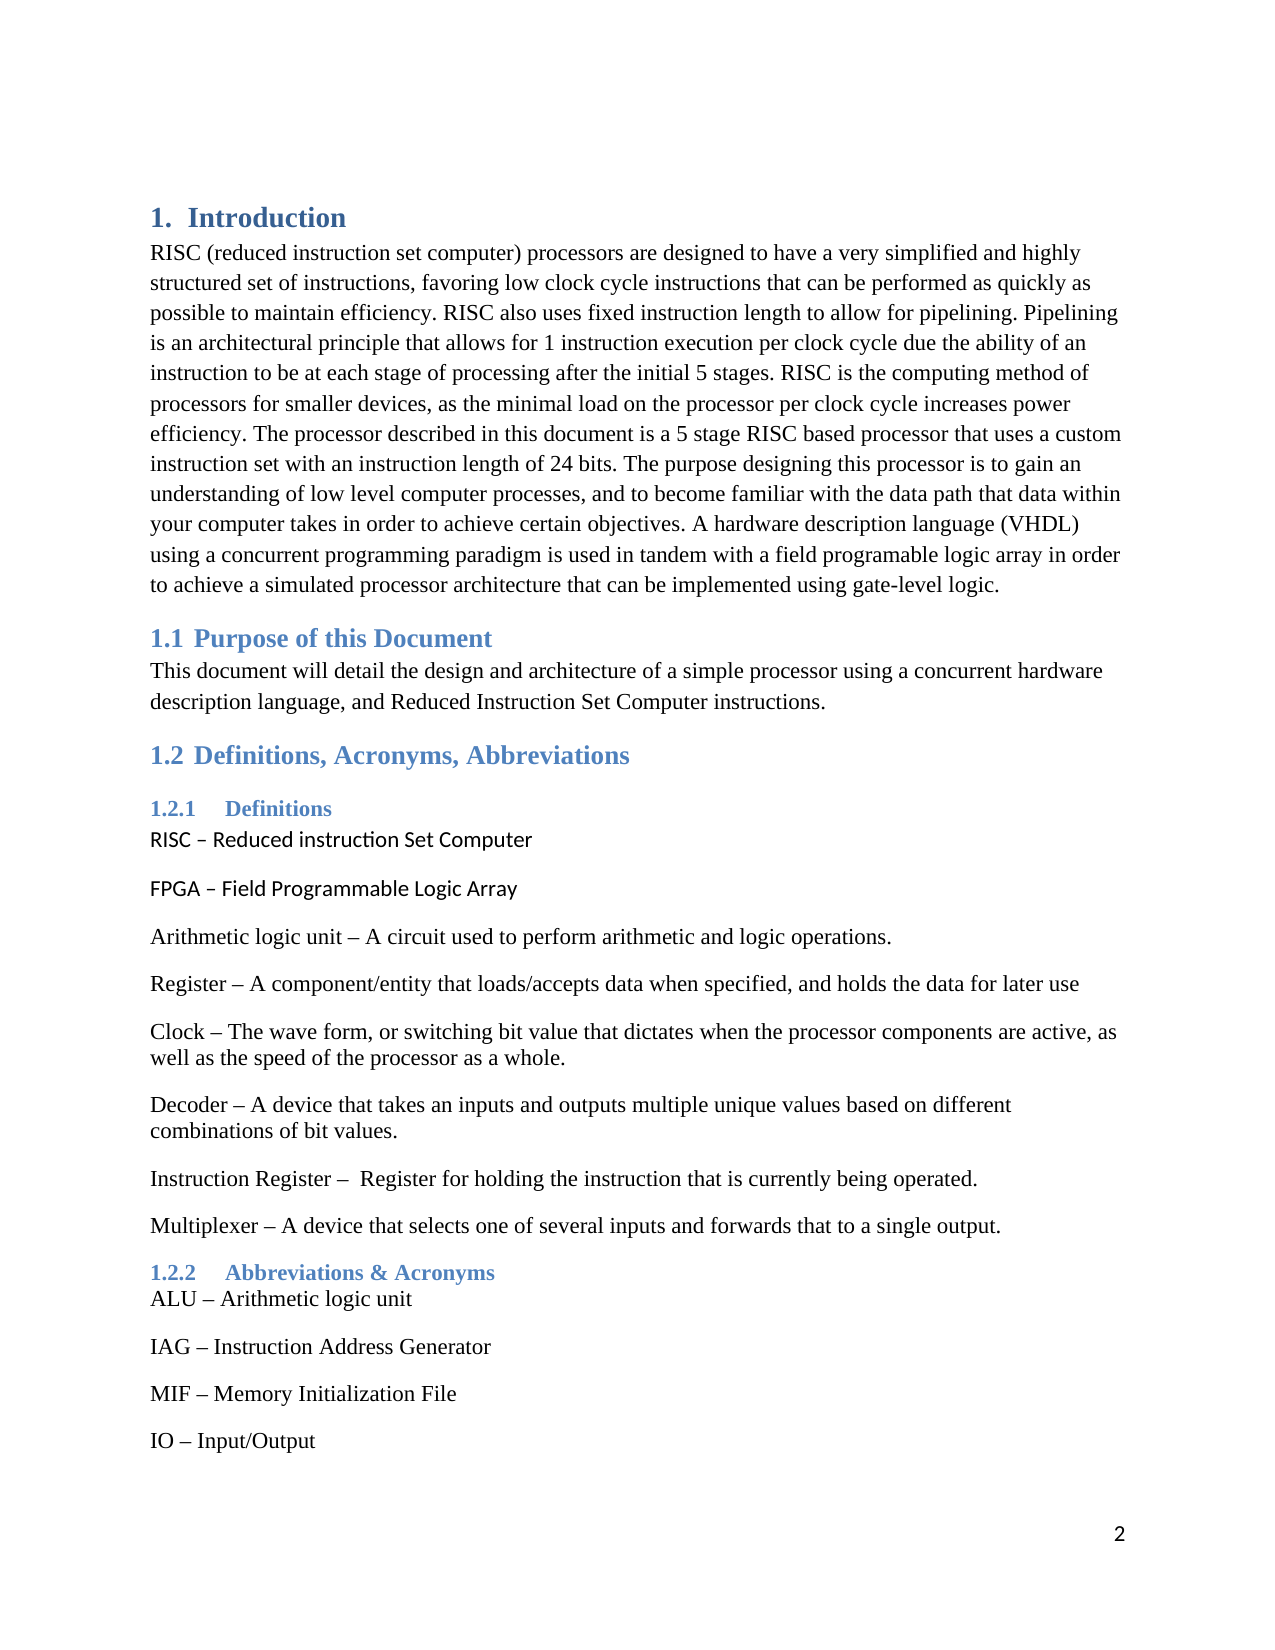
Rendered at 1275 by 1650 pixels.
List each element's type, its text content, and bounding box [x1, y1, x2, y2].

subtitle Abbreviations & Acronyms [150, 1259, 1125, 1286]
text ALU – Arithmetic logic unit [150, 1286, 1125, 1312]
text RISC (reduced instruction set computer) processors are designed to have a very simplified and highly structured set of instructions, favoring low clock cycle instructions that can be performed as quickly as possible to maintain efficiency. RISC also uses fixed instruction length to allow for pipelining. Pipelining is an architectural principle that allows for 1 instruction execution per clock cycle due the ability of an instruction to be at each stage of processing after the initial 5 stages. RISC is the computing method of processors for smaller devices, as the minimal load on the processor per clock cycle increases power efficiency. The processor described in this document is a 5 stage RISC based processor that uses a custom instruction set with an instruction length of 24 bits. The purpose designing this processor is to gain an understanding of low level computer processes, and to become familiar with the data path that data within your computer takes in order to achieve certain objectives. A hardware description language (VHDL) using a concurrent programming paradigm is used in tandem with a field programable logic array in order to achieve a simulated processor architecture that can be implemented using gate-level logic. [150, 238, 1125, 597]
text Decoder – A device that takes an inputs and outputs multiple unique values based on different combinations of bit values. [150, 1091, 1125, 1144]
text FPGA – Field Programmable Logic Array [150, 874, 1125, 902]
subtitle Purpose of this Document [150, 622, 1125, 653]
text IO – Input/Output [150, 1427, 1125, 1453]
subtitle Introduction [150, 200, 1125, 233]
text Multiplexer – A device that selects one of several inputs and forwards that to a single output. [150, 1212, 1125, 1238]
subtitle Definitions [150, 795, 1125, 822]
text IAG – Instruction Address Generator [150, 1333, 1125, 1359]
text Register – A component/entity that loads/accepts data when specified, and holds the data for later use [150, 971, 1125, 997]
text Clock – The wave form, or switching bit value that dictates when the processor components are active, as well as the speed of the processor as a whole. [150, 1018, 1125, 1070]
text Instruction Register – Register for holding the instruction that is currently being operated. [150, 1165, 1125, 1191]
text Arithmetic logic unit – A circuit used to perform arithmetic and logic operations. [150, 923, 1125, 950]
subtitle Definitions, Acronyms, Abbreviations [150, 739, 1125, 770]
text MIF – Memory Initialization File [150, 1380, 1125, 1406]
text This document will detail the design and architecture of a simple processor using a concurrent hardware description language, and Reduced Instruction Set Computer instructions. [150, 658, 1125, 714]
text RISC – Reduced instruction Set Computer [150, 826, 1125, 854]
